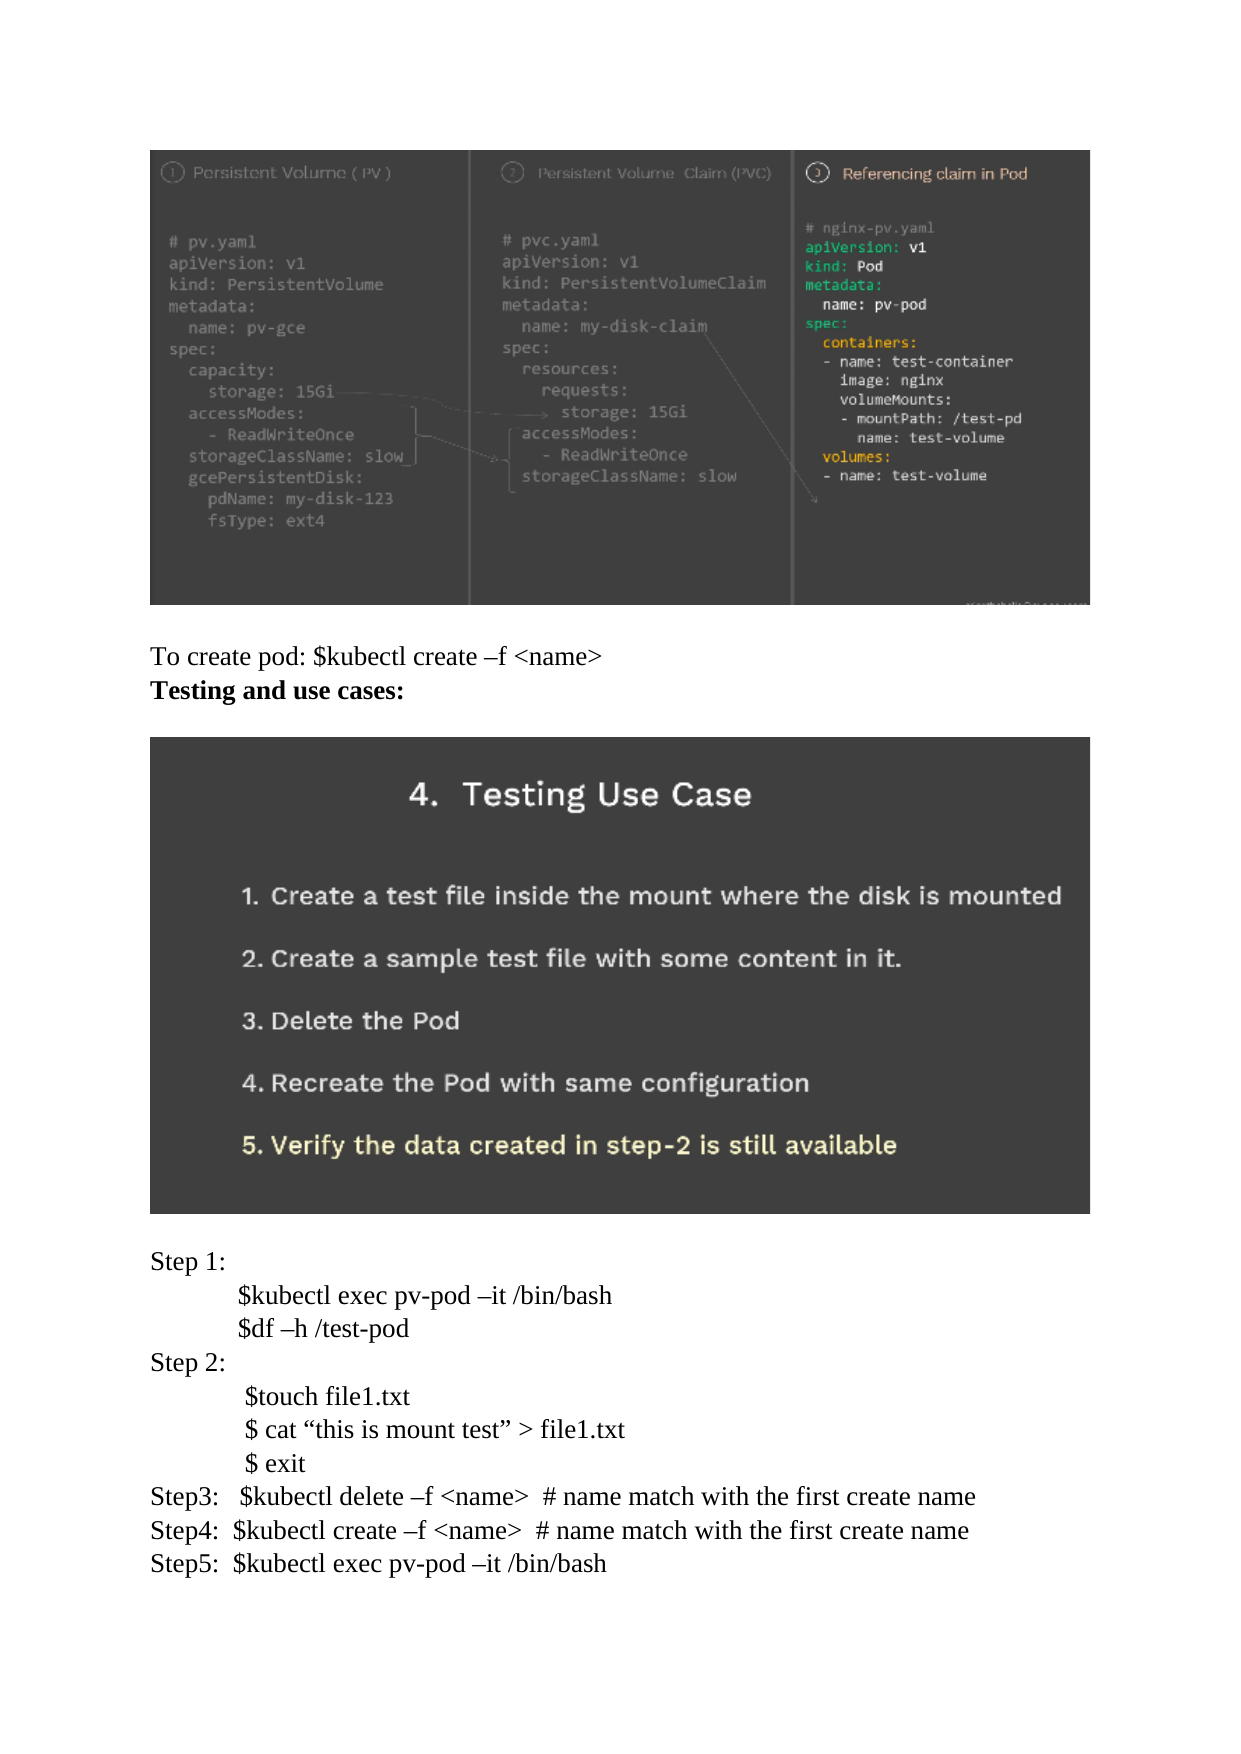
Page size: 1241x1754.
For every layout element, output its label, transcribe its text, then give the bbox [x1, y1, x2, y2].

text $ cat “this is mount test” > file1.txt [150, 1413, 1090, 1444]
text $kubectl exec pv-pod –it /bin/bash [150, 1279, 1090, 1310]
text To create pod: $kubectl create –f <name> [150, 640, 1090, 672]
text Step 2: [150, 1346, 1090, 1377]
text $df –h /test-pod [150, 1313, 1090, 1344]
picture [150, 150, 1091, 605]
picture [150, 737, 1091, 1214]
text Testing and use cases: [150, 674, 1090, 705]
text Step5: $kubectl exec pv-pod –it /bin/bash [150, 1547, 1090, 1578]
text Step4: $kubectl create –f <name> # name match with the first create name [150, 1514, 1090, 1545]
text Step3: $kubectl delete –f <name> # name match with the first create name [150, 1480, 1090, 1511]
text Step 1: [150, 1246, 1090, 1277]
text $touch file1.txt [150, 1380, 1090, 1411]
text $ exit [150, 1447, 1090, 1478]
